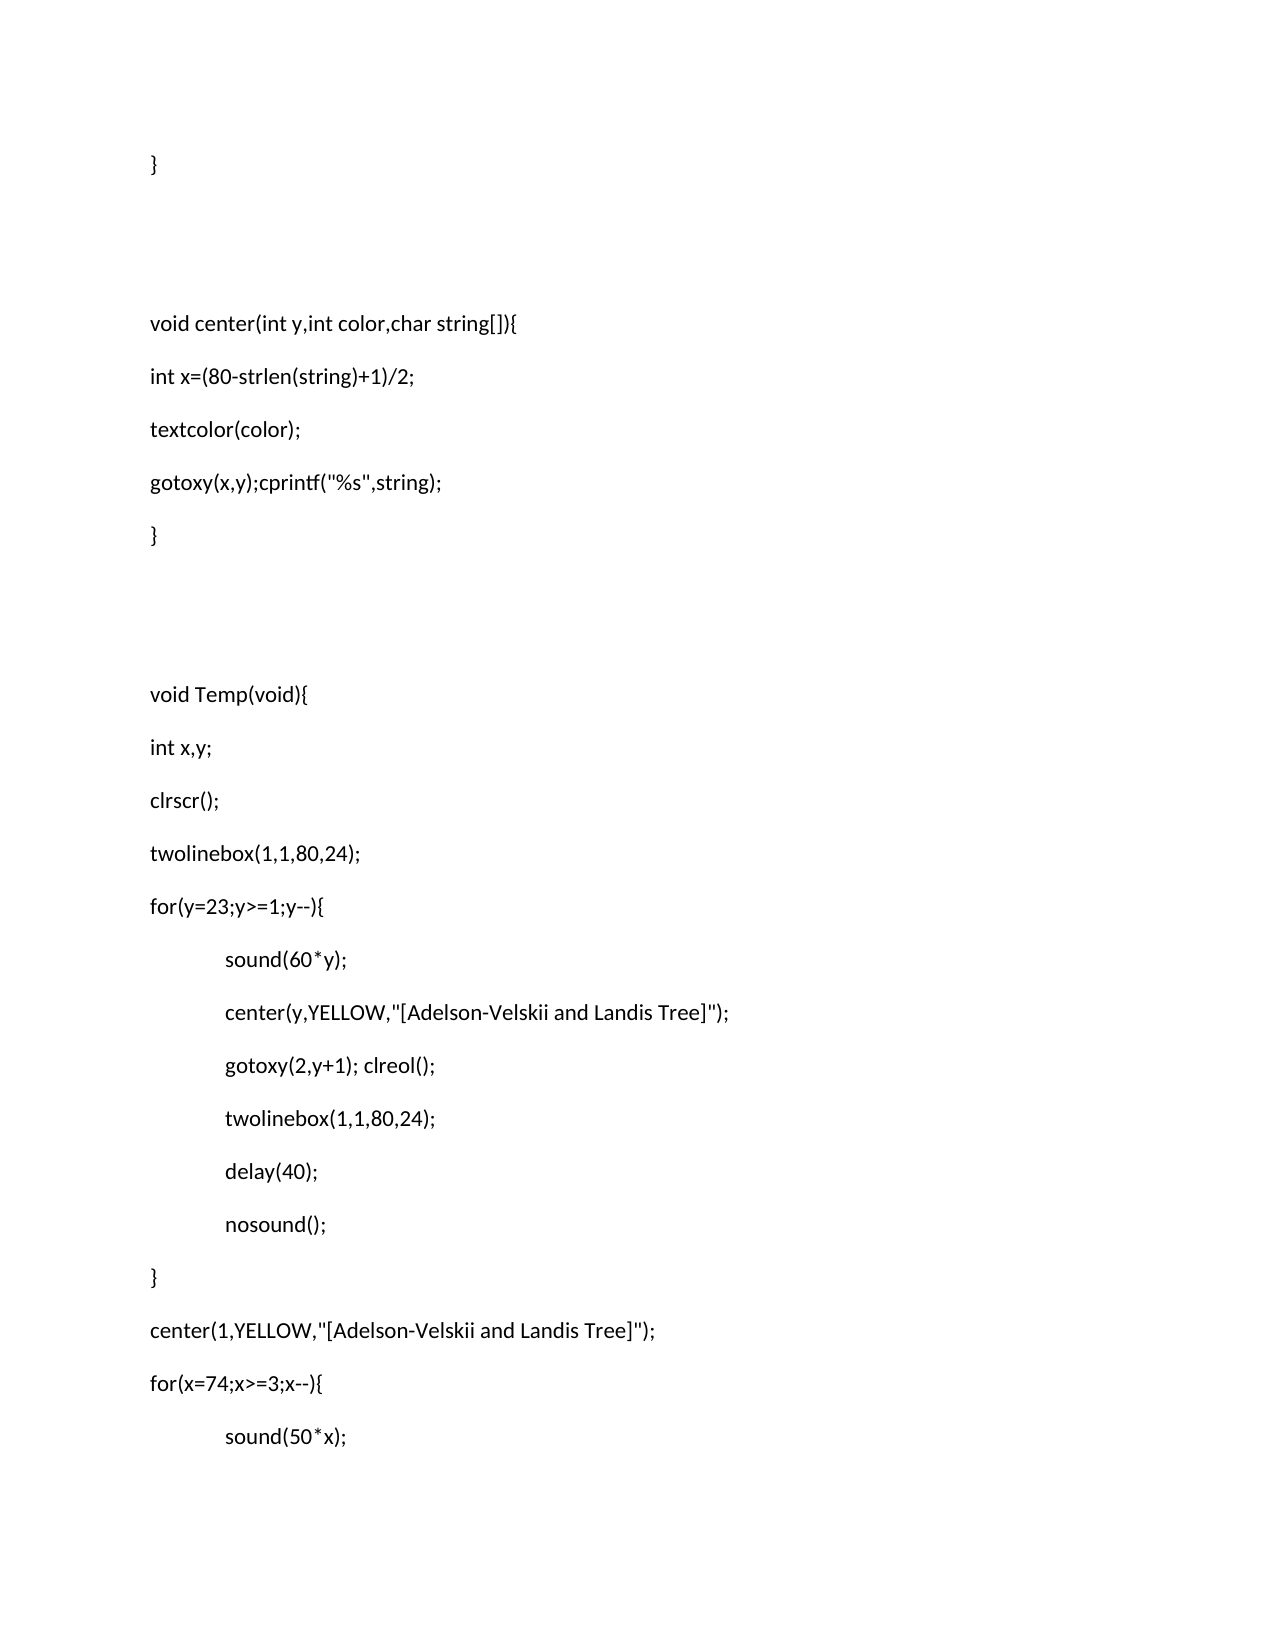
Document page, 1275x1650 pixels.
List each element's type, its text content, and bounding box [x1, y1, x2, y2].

text delay(40); [150, 1157, 1125, 1185]
text sound(60*y); [150, 945, 1125, 973]
text clrscr(); [150, 786, 1125, 814]
text sound(50*x); [150, 1422, 1125, 1451]
text int x,y; [150, 733, 1125, 761]
text gotoxy(x,y);cprintf("%s",string); [150, 468, 1125, 496]
text void Temp(void){ [150, 680, 1125, 708]
text void center(int y,int color,char string[]){ [150, 309, 1125, 337]
text center(y,YELLOW,"[Adelson-Velskii and Landis Tree]"); [150, 998, 1125, 1026]
text } [150, 521, 1125, 549]
text int x=(80-strlen(string)+1)/2; [150, 362, 1125, 390]
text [150, 1316, 1125, 1344]
text twolinebox(1,1,80,24); [150, 1104, 1125, 1132]
text gotoxy(2,y+1); clreol(); [150, 1051, 1125, 1079]
text for(y=23;y>=1;y--){ [150, 892, 1125, 920]
text textcolor(color); [150, 415, 1125, 443]
text } [150, 150, 1125, 178]
text twolinebox(1,1,80,24); [150, 839, 1125, 867]
text } [150, 1263, 1125, 1291]
text nosound(); [150, 1210, 1125, 1238]
text for(x=74;x>=3;x--){ [150, 1369, 1125, 1397]
